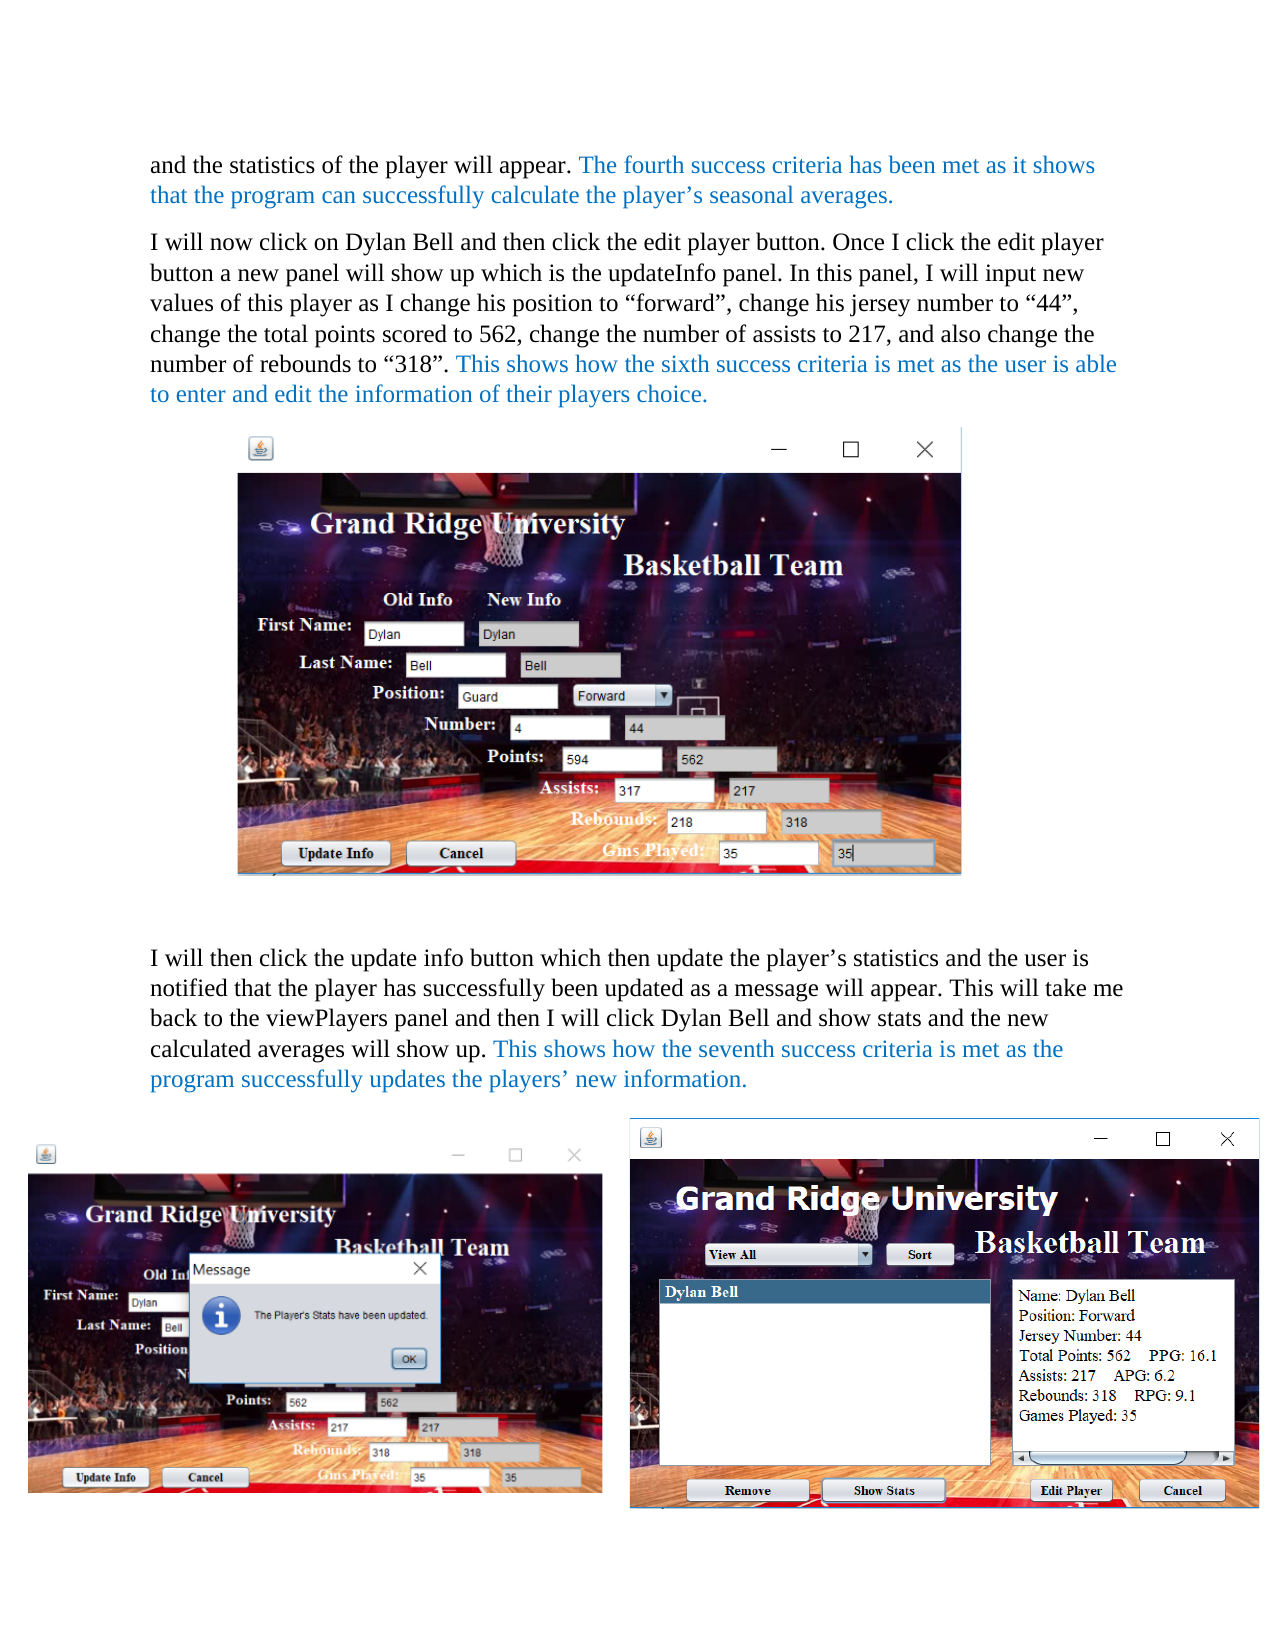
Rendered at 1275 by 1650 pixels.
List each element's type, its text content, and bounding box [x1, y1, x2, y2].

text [150, 150, 1125, 209]
picture [237, 427, 962, 876]
picture [28, 1139, 603, 1493]
picture [629, 1118, 1260, 1509]
text I will now click on Dylan Bell and then click the edit player button. Once I click the edit player button a new panel will show up which is the updateInfo panel. In this panel, I will input new values of this player as I change his position to “forward”, change his jersey number to “44”, change the total points scored to 562, change the number of assists to 217, and also change the number of rebounds to “318”. This shows how the sixth success criteria is met as the user is able to enter and edit the information of their players choice. [150, 227, 1125, 408]
text I will then click the update info button which then update the player’s statistics and the user is notified that the player has successfully been updated as a message will appear. This will take me back to the viewPlayers panel and then I will click Dylan Bell and show stats and the new calculated averages will show up. This shows how the seventh success criteria is met as the program successfully updates the players’ new information. [150, 943, 1125, 1093]
